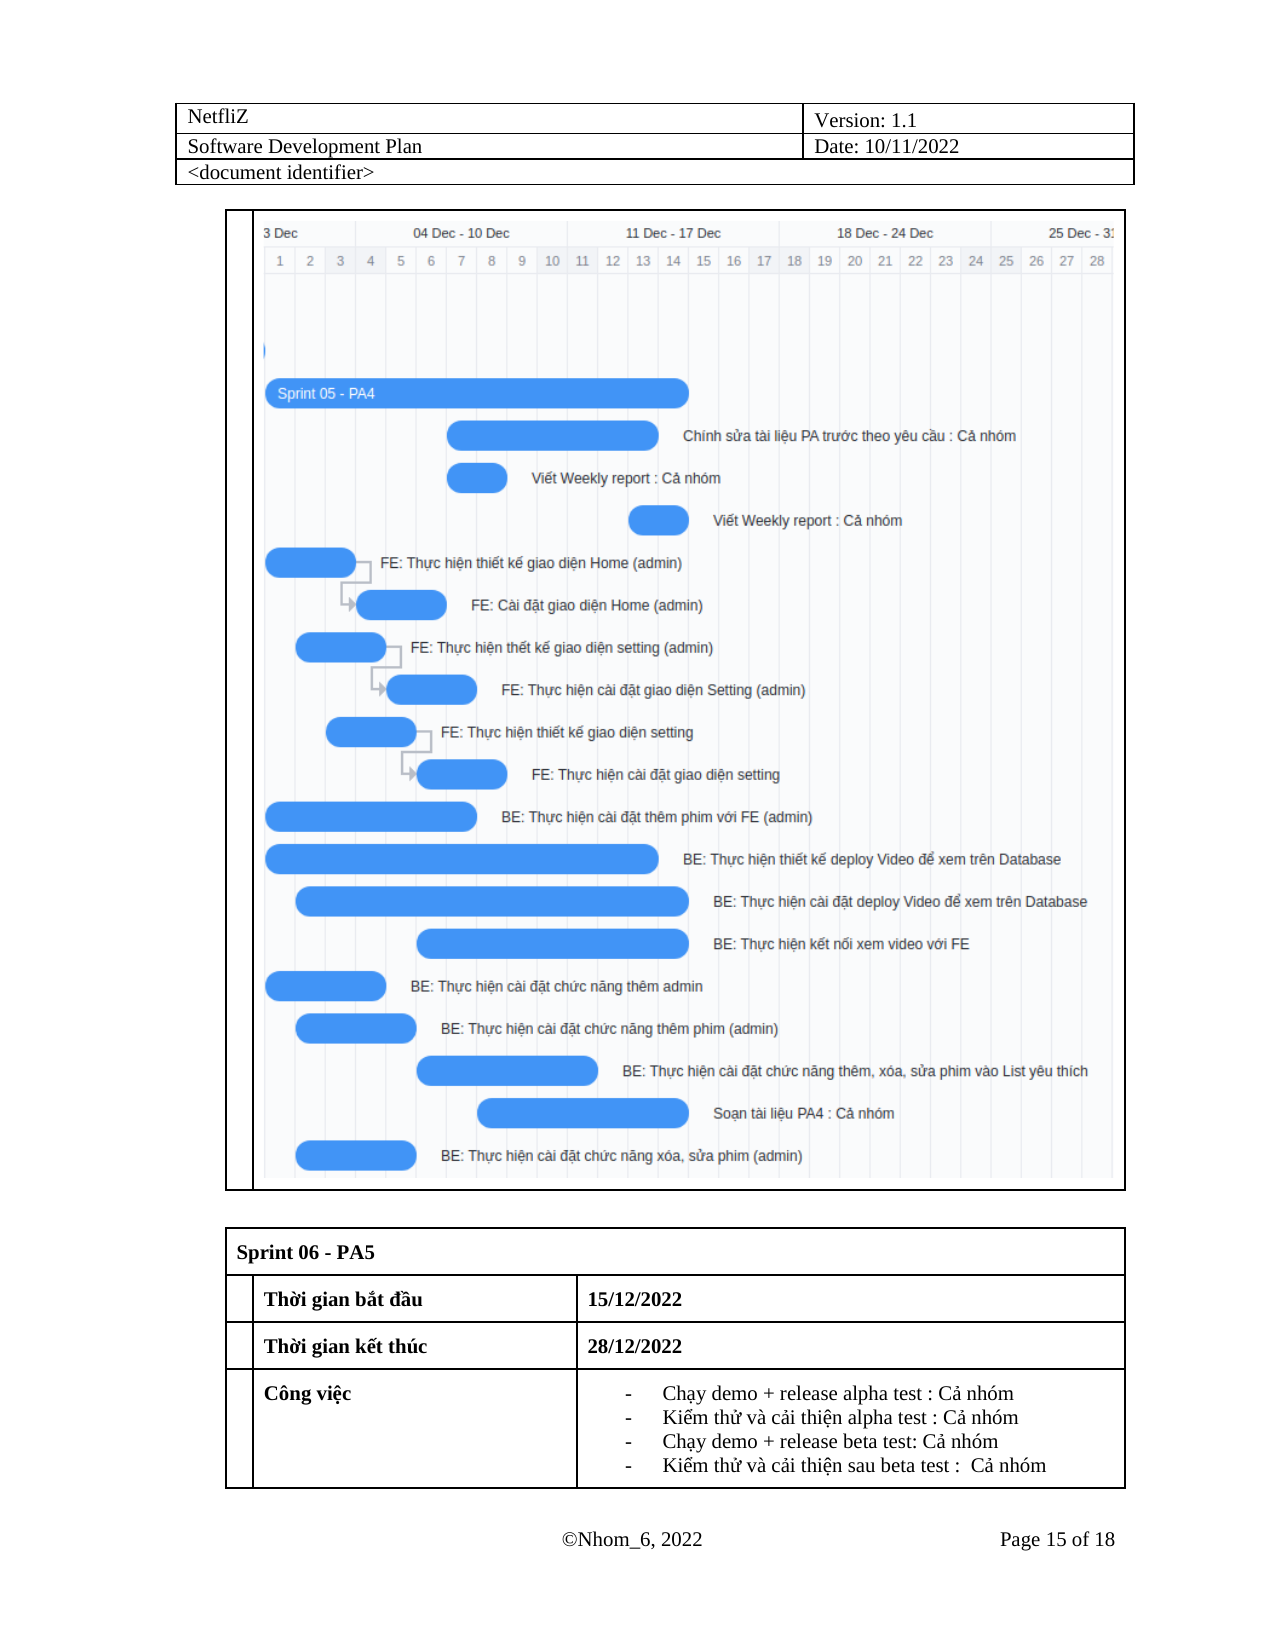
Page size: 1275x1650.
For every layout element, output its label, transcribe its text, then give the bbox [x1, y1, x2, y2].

picture [263, 221, 1114, 1178]
table_cell [227, 211, 252, 1188]
table_cell Thời gian kết thúc [254, 1323, 576, 1368]
table_header Sprint 06 - PA5 [227, 1229, 1124, 1274]
table_cell [254, 211, 1124, 1188]
table_cell [227, 1370, 252, 1487]
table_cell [578, 1370, 1124, 1487]
table_cell [227, 1323, 252, 1368]
table_cell Thời gian bắt đầu [254, 1276, 576, 1321]
table_cell 15/12/2022 [578, 1276, 1124, 1321]
table_cell Công việc [254, 1370, 576, 1487]
table_cell 28/12/2022 [578, 1323, 1124, 1368]
table_cell [227, 1276, 252, 1321]
